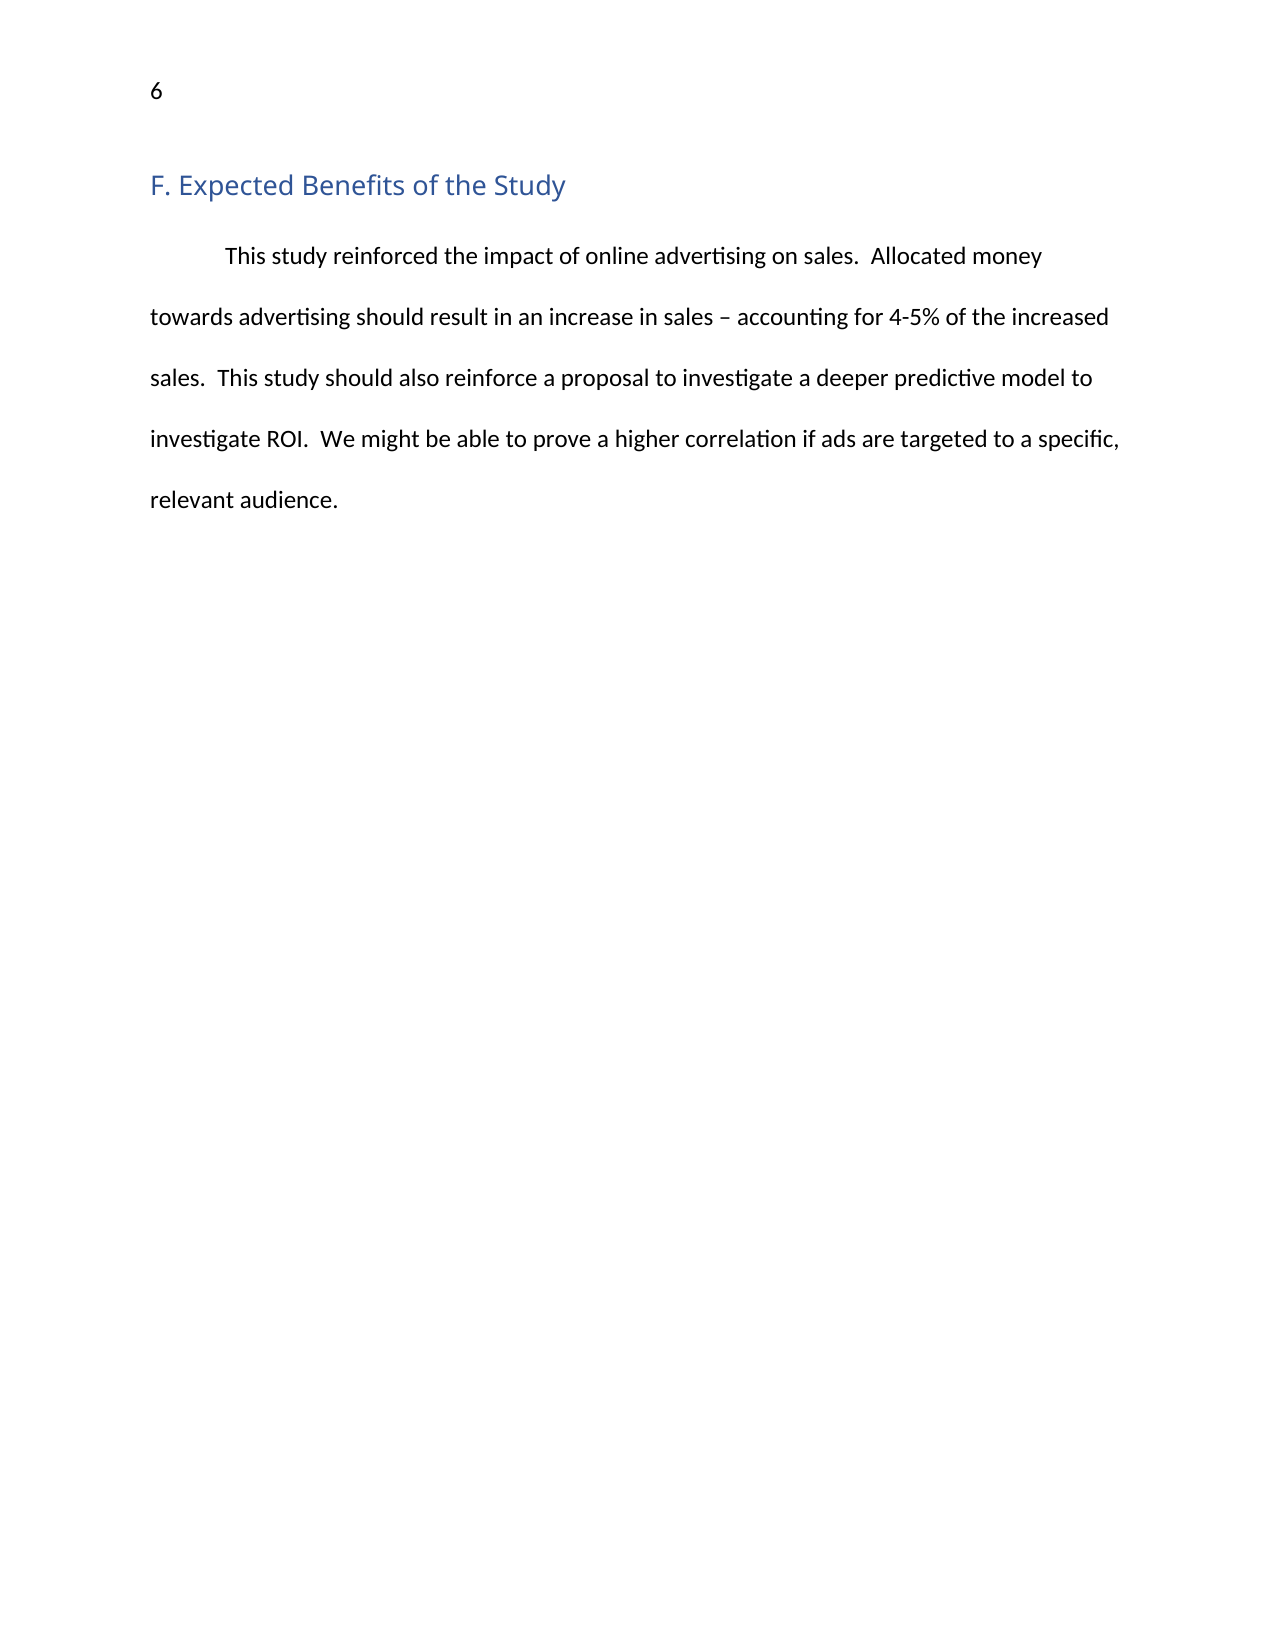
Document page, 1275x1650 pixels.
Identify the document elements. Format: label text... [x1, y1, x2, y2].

text This study reinforced the impact of online advertising on sales. Allocated money towards advertising should result in an increase in sales – accounting for 4-5% of the increased sales. This study should also reinforce a proposal to investigate a deeper predictive model to investigate ROI. We might be able to prove a higher correlation if ads are targeted to a specific, relevant audience. [150, 240, 1125, 515]
subtitle F. Expected Benefits of the Study [150, 167, 1125, 203]
